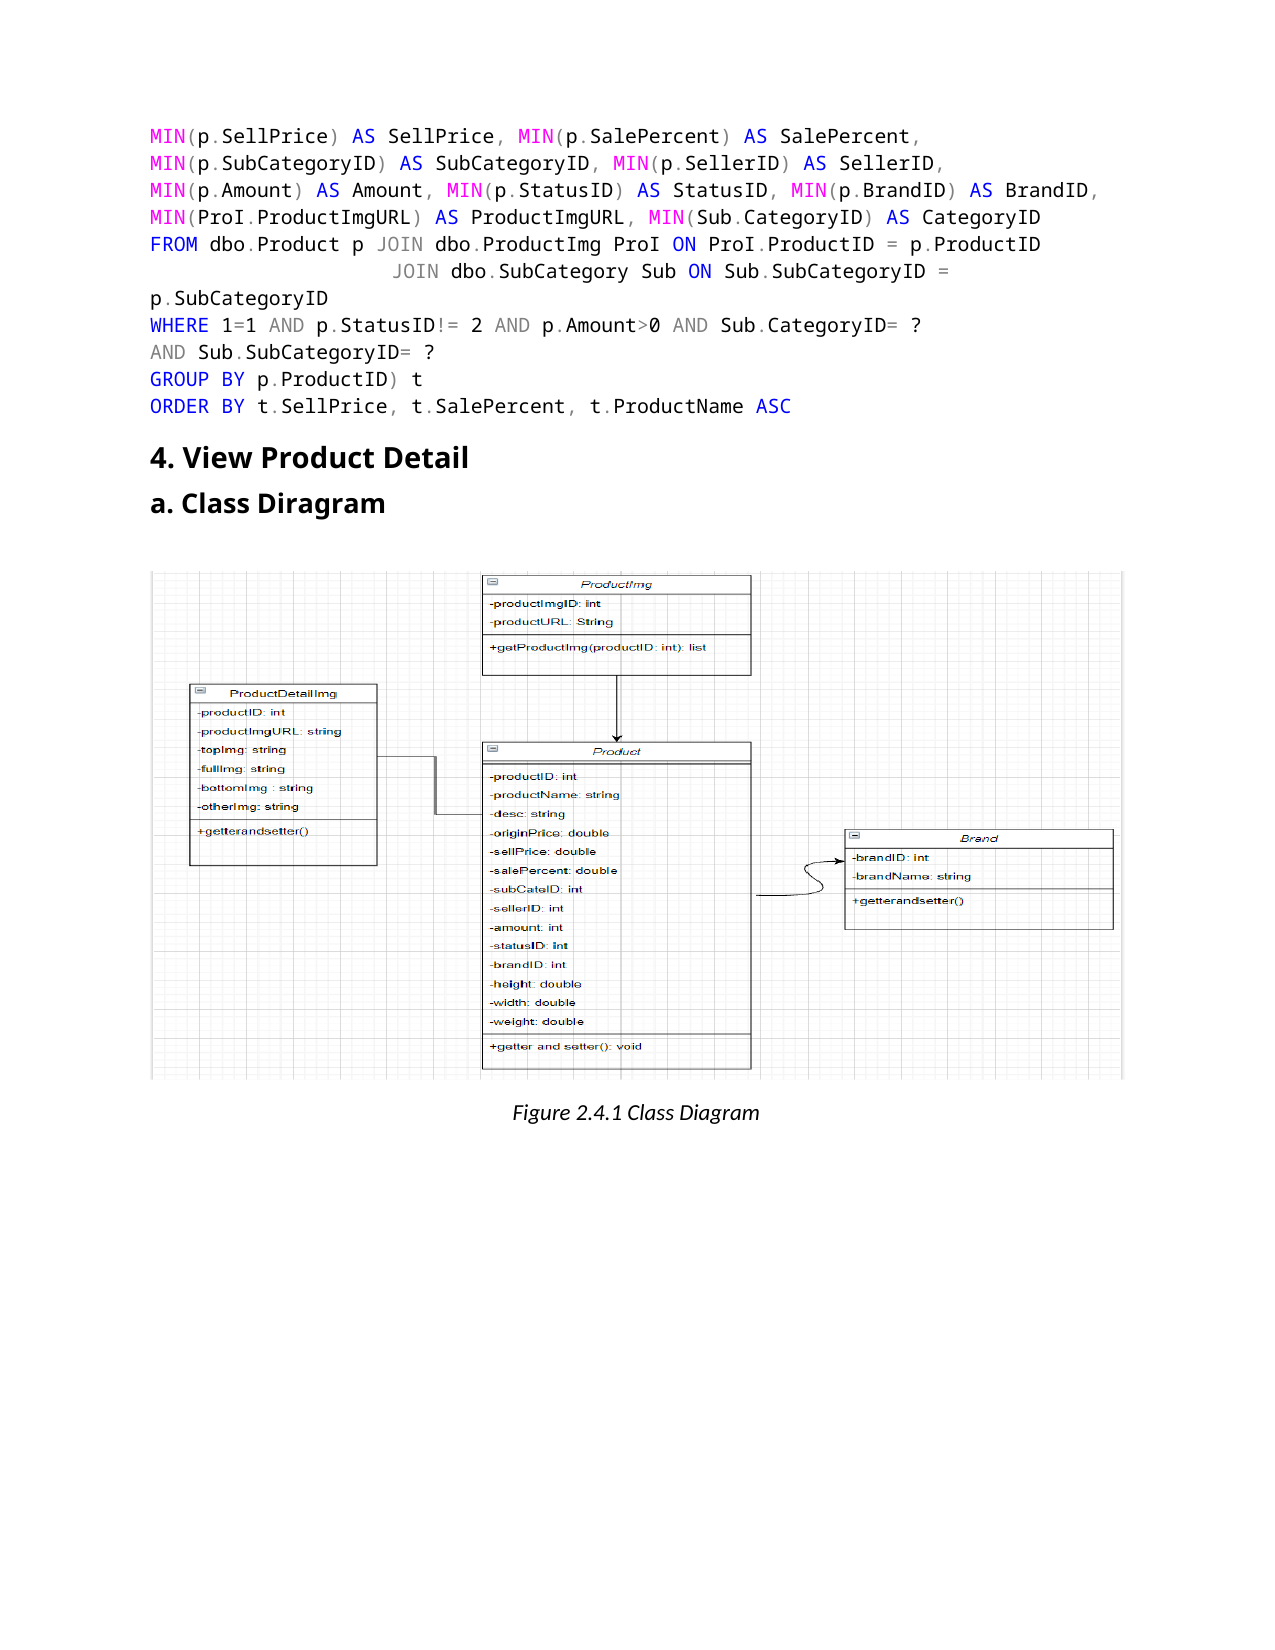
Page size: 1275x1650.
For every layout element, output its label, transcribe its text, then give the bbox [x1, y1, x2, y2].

text GROUP BY p.ProductID) t [150, 365, 1125, 392]
text MIN(ProI.ProductImgURL) AS ProductImgURL, MIN(Sub.CategoryID) AS CategoryID [150, 203, 1125, 230]
subtitle 4. View Product Detail [150, 438, 1125, 477]
text WHERE 1=1 AND p.StatusID!= 2 AND p.Amount>0 AND Sub.CategoryID= ? [150, 311, 1125, 338]
picture [150, 571, 1125, 1080]
text MIN(p.SellPrice) AS SellPrice, MIN(p.SalePercent) AS SalePercent, [150, 122, 1125, 149]
text FROM dbo.Product p JOIN dbo.ProductImg ProI ON ProI.ProductID = p.ProductID [150, 230, 1125, 257]
text AND Sub.SubCategoryID= ? [150, 338, 1125, 365]
text MIN(p.SubCategoryID) AS SubCategoryID, MIN(p.SellerID) AS SellerID, [150, 149, 1125, 176]
text MIN(p.Amount) AS Amount, MIN(p.StatusID) AS StatusID, MIN(p.BrandID) AS BrandID, [150, 176, 1125, 203]
subtitle a. Class Diragram [150, 485, 1125, 522]
text JOIN dbo.SubCategory Sub ON Sub.SubCategoryID = p.SubCategoryID [150, 257, 1125, 311]
text ORDER BY t.SellPrice, t.SalePercent, t.ProductName ASC [150, 392, 1125, 419]
text Figure 2.4.1 Class Diagram [150, 1098, 1125, 1127]
